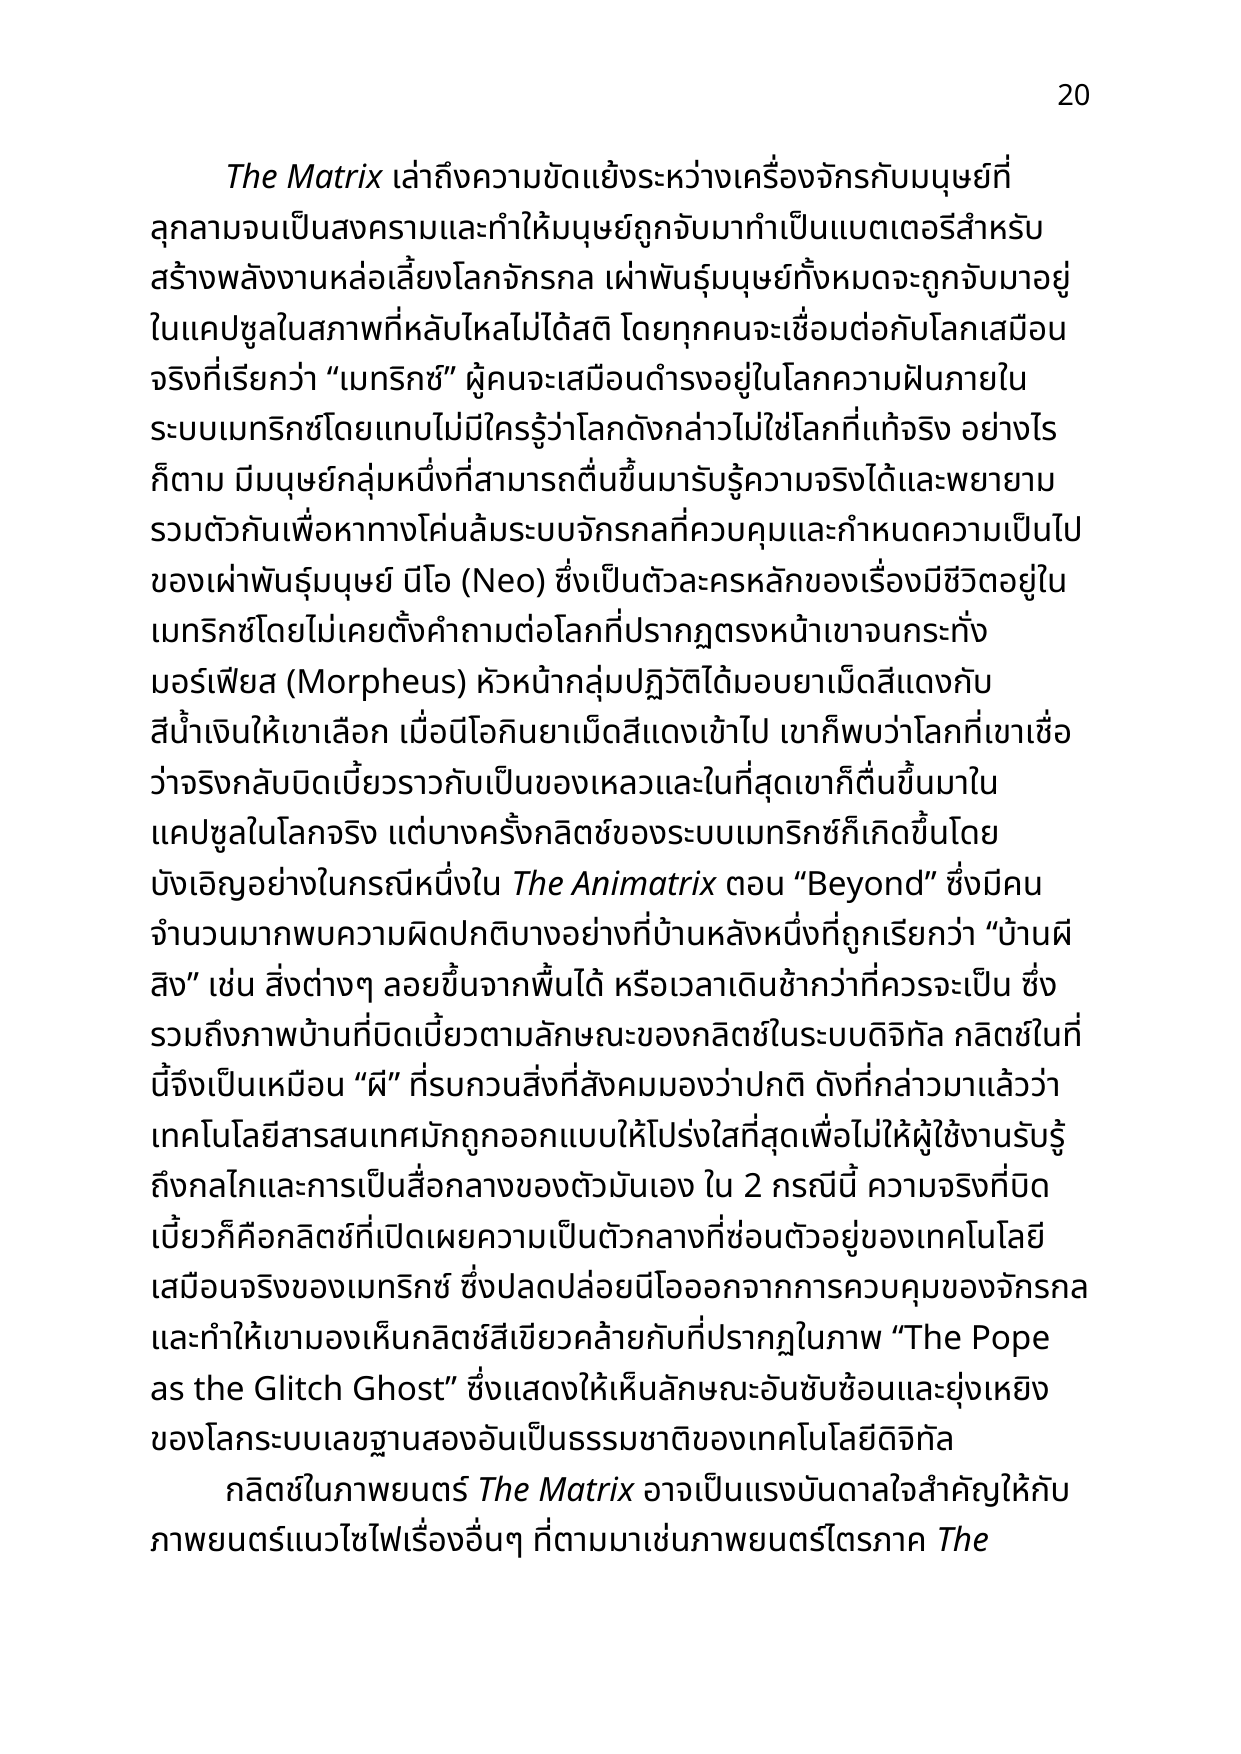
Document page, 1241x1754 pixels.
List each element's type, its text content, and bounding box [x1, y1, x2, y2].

text The Matrix เล่าถึงความขัดแย้งระหว่างเครื่องจักรกับมนุษย์ที่ลุกลามจนเป็นสงครามและทำให้มนุษย์ถูกจับมาทำเป็นแบตเตอรีสำหรับสร้างพลังงานหล่อเลี้ยงโลกจักรกล เผ่าพันธุ์มนุษย์ทั้งหมดจะถูกจับมาอยู่ในแคปซูลในสภาพที่หลับไหลไม่ได้สติ โดยทุกคนจะเชื่อมต่อกับโลกเสมือนจริงที่เรียกว่า “เมทริกซ์” ผู้คนจะเสมือนดำรงอยู่ในโลกความฝันภายในระบบเมทริกซ์โดยแทบไม่มีใครรู้ว่าโลกดังกล่าวไม่ใช่โลกที่แท้จริง อย่างไรก็ตาม มีมนุษย์กลุ่มหนึ่งที่สามารถตื่นขึ้นมารับรู้ความจริงได้และพยายามรวมตัวกันเพื่อหาทางโค่นล้มระบบจักรกลที่ควบคุมและกำหนดความเป็นไปของเผ่าพันธุ์มนุษย์ นีโอ (Neo) ซึ่งเป็นตัวละครหลักของเรื่องมีชีวิตอยู่ในเมทริกซ์โดยไม่เคยตั้งคำถามต่อโลกที่ปรากฏตรงหน้าเขาจนกระทั่งมอร์เฟียส (Morpheus) หัวหน้ากลุ่มปฏิวัติได้มอบยาเม็ดสีแดงกับสีน้ำเงินให้เขาเลือก เมื่อนีโอกินยาเม็ดสีแดงเข้าไป เขาก็พบว่าโลกที่เขาเชื่อว่าจริงกลับบิดเบี้ยวราวกับเป็นของเหลวและในที่สุดเขาก็ตื่นขึ้นมาในแคปซูลในโลกจริง แต่บางครั้งกลิตช์ของระบบเมทริกซ์ก็เกิดขึ้นโดยบังเอิญอย่างในกรณีหนึ่งใน The Animatrix ตอน “Beyond” ซึ่งมีคนจำนวนมากพบความผิดปกติบางอย่างที่บ้านหลังหนึ่งที่ถูกเรียกว่า “บ้านผีสิง” เช่น สิ่งต่างๆ ลอยขึ้นจากพื้นได้ หรือเวลาเดินช้ากว่าที่ควรจะเป็น ซึ่งรวมถึงภาพบ้านที่บิดเบี้ยวตามลักษณะของกลิตช์ในระบบดิจิทัล กลิตช์ในที่นี้จึงเป็นเหมือน “ผี” ที่รบกวนสิ่งที่สังคมมองว่าปกติ ดังที่กล่าวมาแล้วว่า เทคโนโลยีสารสนเทศมักถูกออกแบบให้โปร่งใสที่สุดเพื่อไม่ให้ผู้ใช้งานรับรู้ถึงกลไกและการเป็นสื่อกลางของตัวมันเอง ใน 2 กรณีนี้ ความจริงที่บิดเบี้ยวก็คือกลิตช์ที่เปิดเผยความเป็นตัวกลางที่ซ่อนตัวอยู่ของเทคโนโลยีเสมือนจริงของเมทริกซ์ ซึ่งปลดปล่อยนีโอออกจากการควบคุมของจักรกลและทำให้เขามองเห็นกลิตช์สีเขียวคล้ายกับที่ปรากฏในภาพ “The Pope as the Glitch Ghost” ซึ่งแสดงให้เห็นลักษณะอันซับซ้อนและยุ่งเหยิงของโลกระบบเลขฐานสองอันเป็นธรรมชาติของเทคโนโลยีดิจิทัล [150, 153, 1090, 1465]
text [150, 1465, 1090, 1567]
